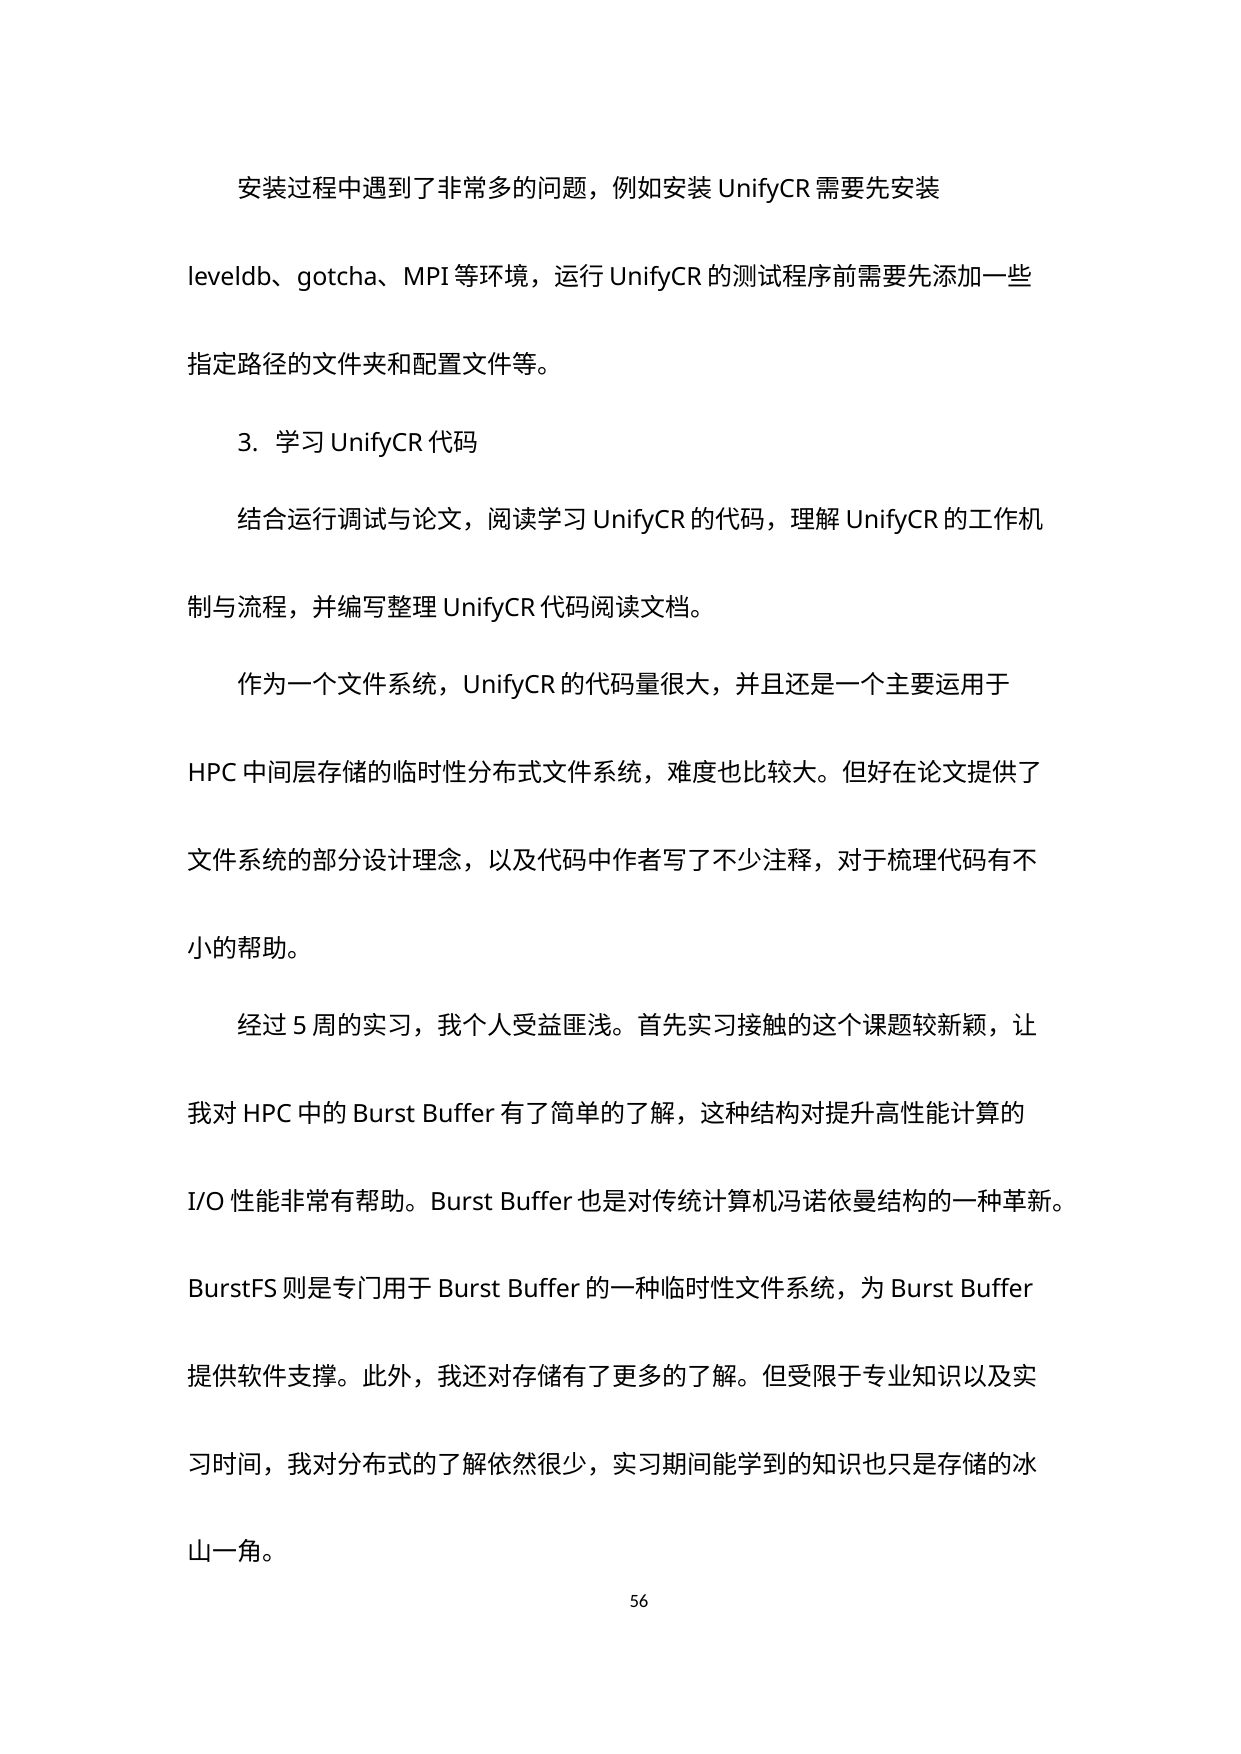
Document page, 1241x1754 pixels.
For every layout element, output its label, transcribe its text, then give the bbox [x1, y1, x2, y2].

list 学习UnifyCR代码 [237, 408, 1053, 473]
text 经过5周的实习，我个人受益匪浅。首先实习接触的这个课题较新颖，让我对HPC中的Burst Buffer有了简单的了解，这种结构对提升高性能计算的I/O性能非常有帮助。Burst Buffer也是对传统计算机冯诺依曼结构的一种革新。BurstFS则是专门用于Burst Buffer的一种临时性文件系统，为Burst Buffer提供软件支撑。此外，我还对存储有了更多的了解。但受限于专业知识以及实习时间，我对分布式的了解依然很少，实习期间能学到的知识也只是存储的冰山一角。 [187, 991, 1053, 1582]
text 结合运行调试与论文，阅读学习UnifyCR的代码，理解UnifyCR的工作机制与流程，并编写整理UnifyCR代码阅读文档。 [187, 485, 1053, 638]
text 安装过程中遇到了非常多的问题，例如安装UnifyCR需要先安装leveldb、gotcha、MPI等环境，运行UnifyCR的测试程序前需要先添加一些指定路径的文件夹和配置文件等。 [187, 154, 1053, 395]
text 作为一个文件系统，UnifyCR的代码量很大，并且还是一个主要运用于HPC中间层存储的临时性分布式文件系统，难度也比较大。但好在论文提供了文件系统的部分设计理念，以及代码中作者写了不少注释，对于梳理代码有不小的帮助。 [187, 651, 1053, 979]
